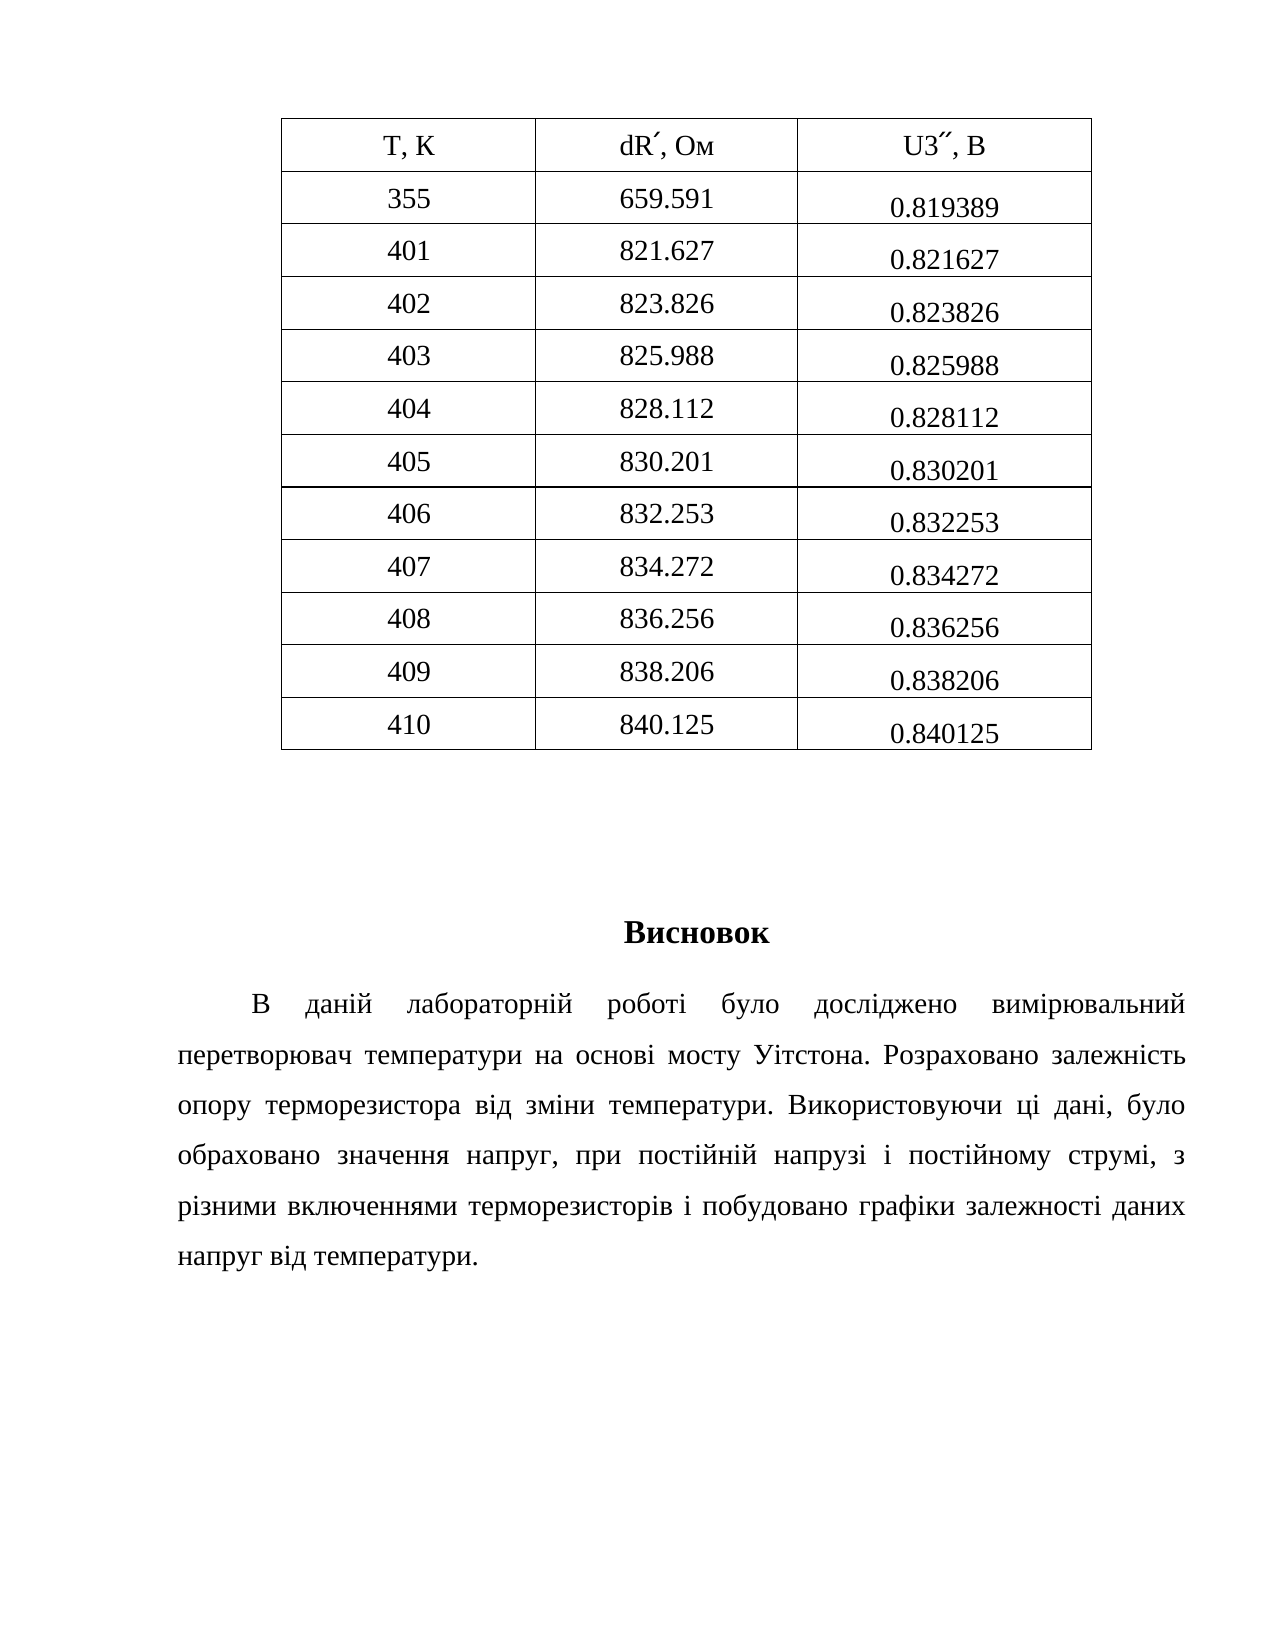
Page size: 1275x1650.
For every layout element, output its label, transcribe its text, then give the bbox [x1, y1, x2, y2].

table_cell 409 [282, 645, 535, 697]
table_cell 840.125 [536, 698, 797, 749]
table_cell 836.256 [536, 593, 797, 644]
table_cell 405 [282, 435, 535, 486]
table_cell 825.988 [536, 330, 797, 381]
table_cell 823.826 [536, 277, 797, 328]
table_cell 402 [282, 277, 535, 328]
table_cell 401 [282, 224, 535, 276]
table_cell 0.821627 [798, 224, 1091, 276]
table_cell 407 [282, 540, 535, 592]
table_cell 838.206 [536, 645, 797, 697]
table_cell 406 [282, 488, 535, 539]
table_cell 0.819389 [798, 172, 1091, 223]
table_cell 410 [282, 698, 535, 749]
table_cell 408 [282, 593, 535, 644]
table_cell 0.836256 [798, 593, 1091, 644]
table_cell 355 [282, 172, 535, 223]
table_cell 0.830201 [798, 435, 1091, 486]
text В даній лабораторній роботі було досліджено вимірювальний перетворювач температури на основі мосту Уітстона. Розраховано залежність опору терморезистора від зміни температури. Використовуючи ці дані, було обраховано значення напруг, при постійній напрузі і постійному струмі, з різними включеннями терморезисторів і побудовано графіки залежності даних напруг від температури. [177, 986, 1186, 1272]
table_cell 403 [282, 330, 535, 381]
table_cell 821.627 [536, 224, 797, 276]
table_cell 0.834272 [798, 540, 1091, 592]
table_header dR՛, Ом [536, 119, 797, 171]
table_cell 0.840125 [798, 698, 1091, 749]
table_cell 659.591 [536, 172, 797, 223]
table_header Т, К [282, 119, 535, 171]
table_cell 0.823826 [798, 277, 1091, 328]
table_cell 0.828112 [798, 382, 1091, 434]
table_cell 832.253 [536, 488, 797, 539]
table_cell 834.272 [536, 540, 797, 592]
text Висновок [177, 912, 1186, 951]
table_header U3՛՛, В [798, 119, 1091, 171]
table_cell 0.838206 [798, 645, 1091, 697]
table_cell 0.832253 [798, 488, 1091, 539]
table_cell 830.201 [536, 435, 797, 486]
table_cell 404 [282, 382, 535, 434]
table_cell 0.825988 [798, 330, 1091, 381]
table_cell 828.112 [536, 382, 797, 434]
